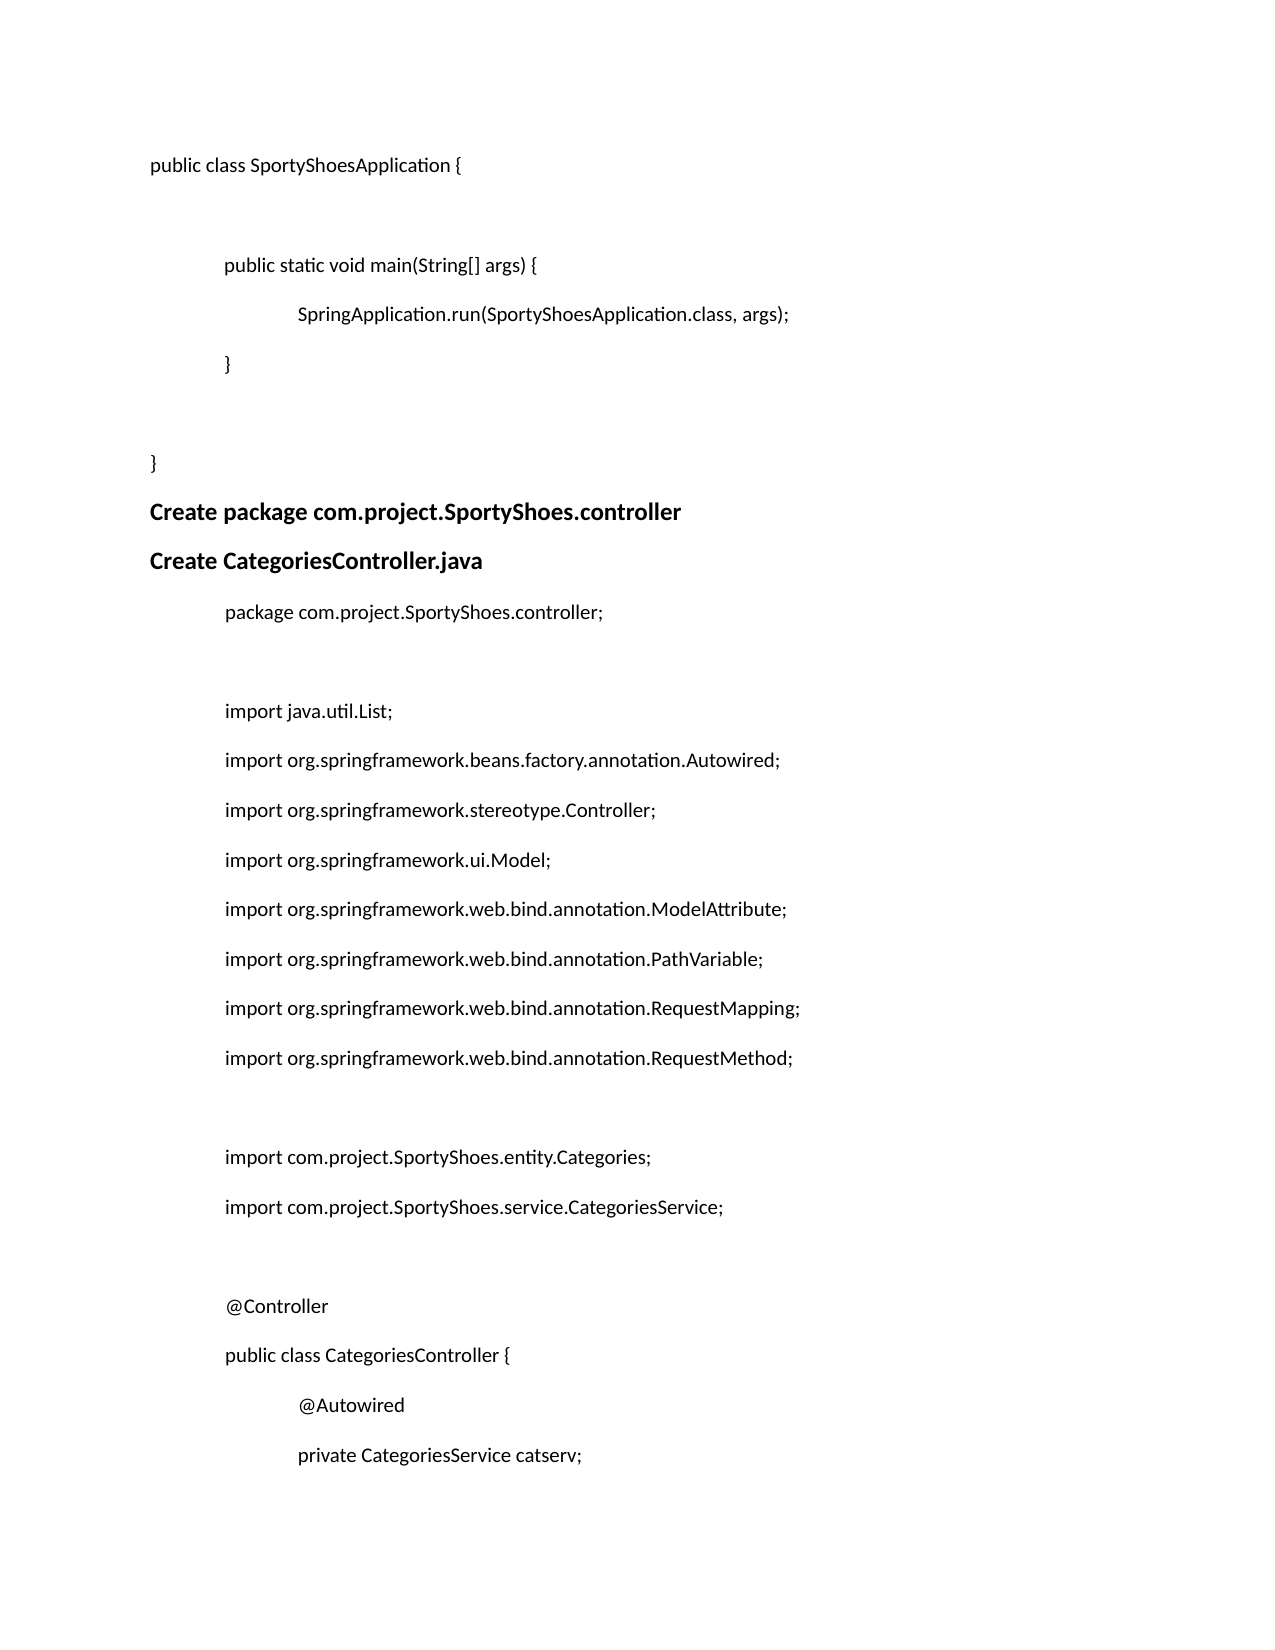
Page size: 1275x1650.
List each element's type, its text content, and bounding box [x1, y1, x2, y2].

text } [150, 348, 1125, 377]
text public static void main(String[] args) { [150, 249, 1125, 278]
text } [150, 447, 1125, 476]
text public class CategoriesController { [225, 1340, 1125, 1369]
text @Controller [225, 1290, 1125, 1319]
text import org.springframework.stereotype.Controller; [225, 794, 1125, 823]
text import org.springframework.web.bind.annotation.RequestMethod; [225, 1042, 1125, 1071]
text import java.util.List; [225, 695, 1125, 724]
text import org.springframework.web.bind.annotation.PathVariable; [225, 943, 1125, 972]
text Create package com.project.SportyShoes.controller [150, 497, 1125, 526]
text private CategoriesService catserv; [225, 1439, 1125, 1468]
text import org.springframework.beans.factory.annotation.Autowired; [225, 745, 1125, 774]
text Create CategoriesController.java [150, 547, 1125, 575]
text SpringApplication.run(SportyShoesApplication.class, args); [150, 299, 1125, 327]
text import org.springframework.web.bind.annotation.ModelAttribute; [225, 894, 1125, 922]
text import com.project.SportyShoes.service.CategoriesService; [225, 1191, 1125, 1220]
text import org.springframework.web.bind.annotation.RequestMapping; [225, 993, 1125, 1022]
text import org.springframework.ui.Model; [225, 844, 1125, 873]
text @Autowired [225, 1389, 1125, 1418]
text import com.project.SportyShoes.entity.Categories; [225, 1142, 1125, 1170]
text public class SportyShoesApplication { [150, 150, 1125, 179]
text package com.project.SportyShoes.controller; [225, 596, 1125, 625]
